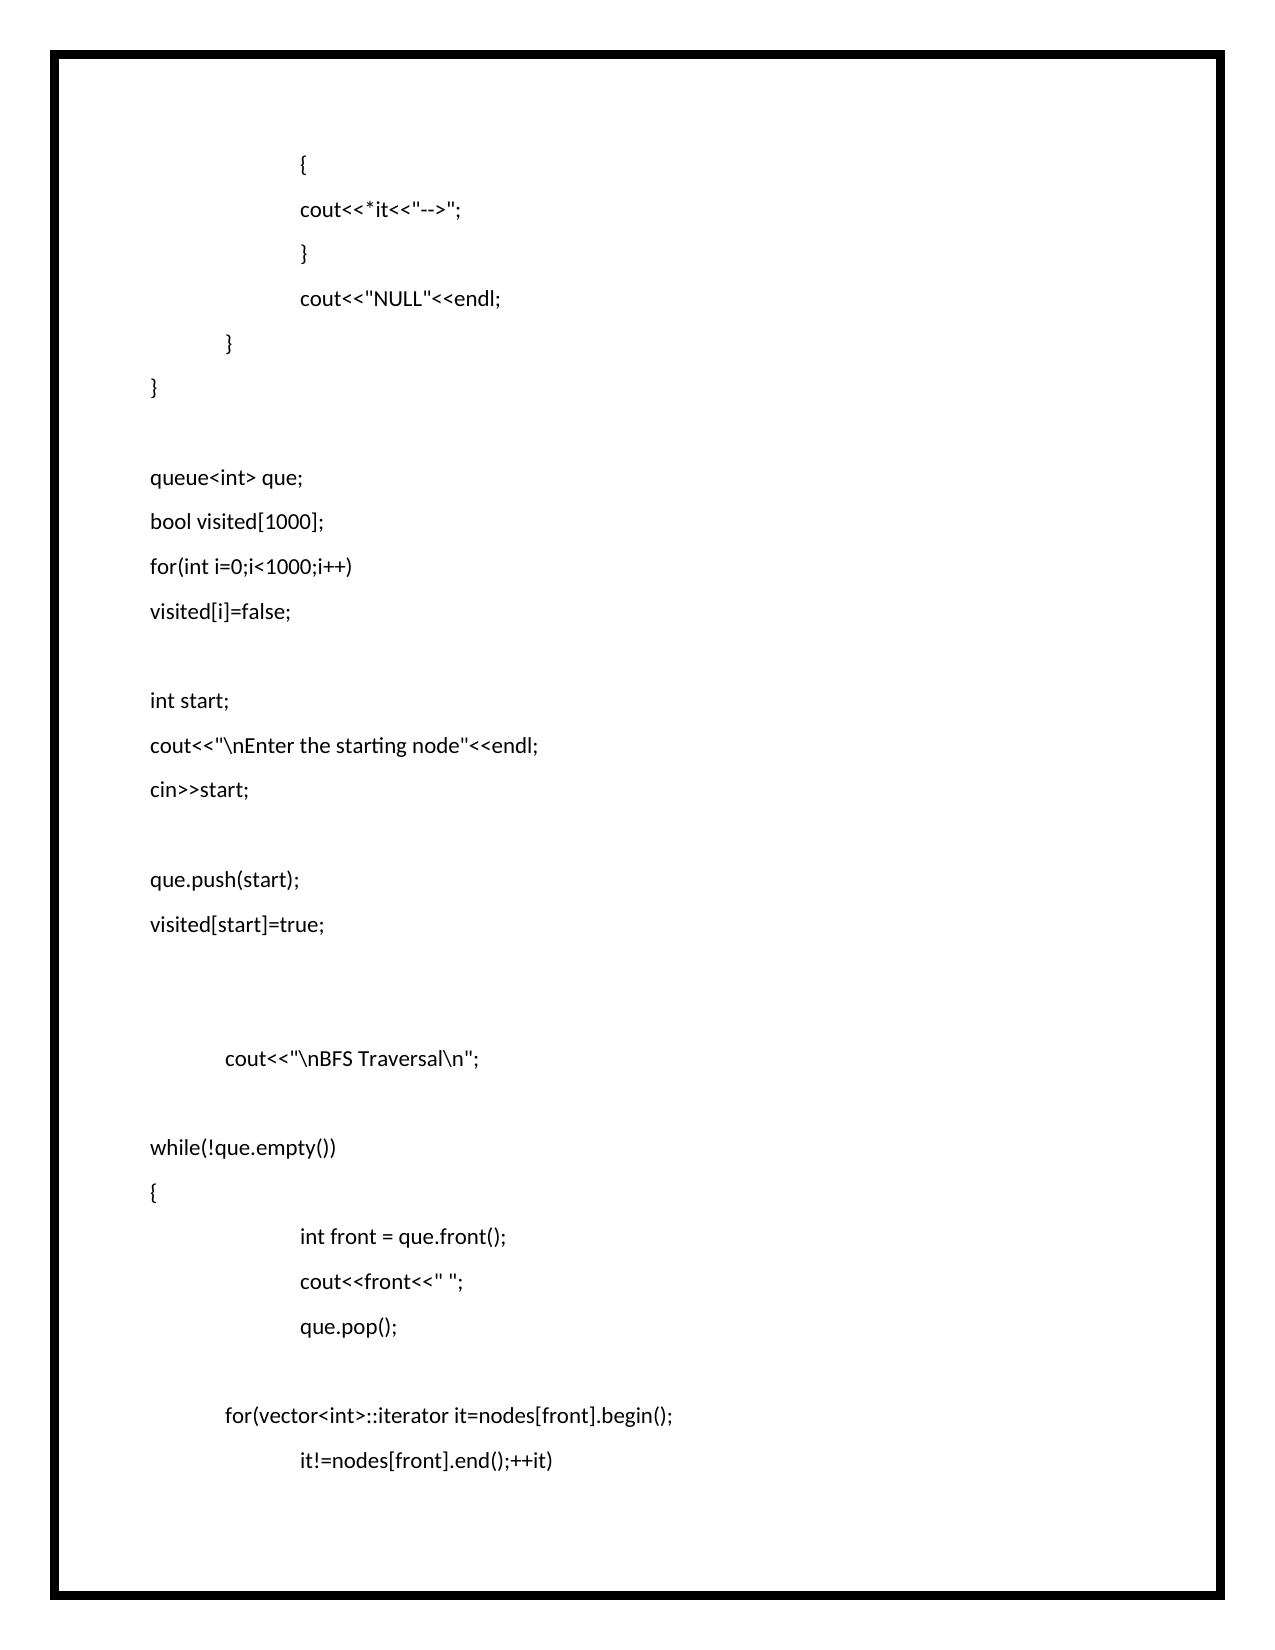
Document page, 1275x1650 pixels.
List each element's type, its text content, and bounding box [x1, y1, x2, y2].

text visited[i]=false; [150, 597, 1125, 625]
text int start; [150, 686, 1125, 714]
text cin>>start; [150, 776, 1125, 804]
text while(!que.empty()) [150, 1133, 1125, 1161]
text { [150, 1178, 1125, 1206]
text visited[start]=true; [150, 910, 1125, 938]
text cout<<"\nBFS Traversal\n"; [150, 1044, 1125, 1072]
text queue<int> que; [150, 463, 1125, 491]
text for(int i=0;i<1000;i++) [150, 552, 1125, 580]
text } [150, 329, 1125, 357]
text cout<<"\nEnter the starting node"<<endl; [150, 731, 1125, 759]
text cout<<*it<<"-->"; [150, 195, 1125, 223]
text it!=nodes[front].end();++it) [150, 1446, 1125, 1474]
text { [150, 150, 1125, 178]
text for(vector<int>::iterator it=nodes[front].begin(); [150, 1401, 1125, 1429]
text que.push(start); [150, 865, 1125, 893]
text int front = que.front(); [150, 1222, 1125, 1251]
text cout<<front<<" "; [150, 1267, 1125, 1295]
text } [150, 239, 1125, 267]
text bool visited[1000]; [150, 507, 1125, 536]
text } [150, 373, 1125, 401]
text cout<<"NULL"<<endl; [150, 284, 1125, 312]
text que.pop(); [150, 1312, 1125, 1340]
